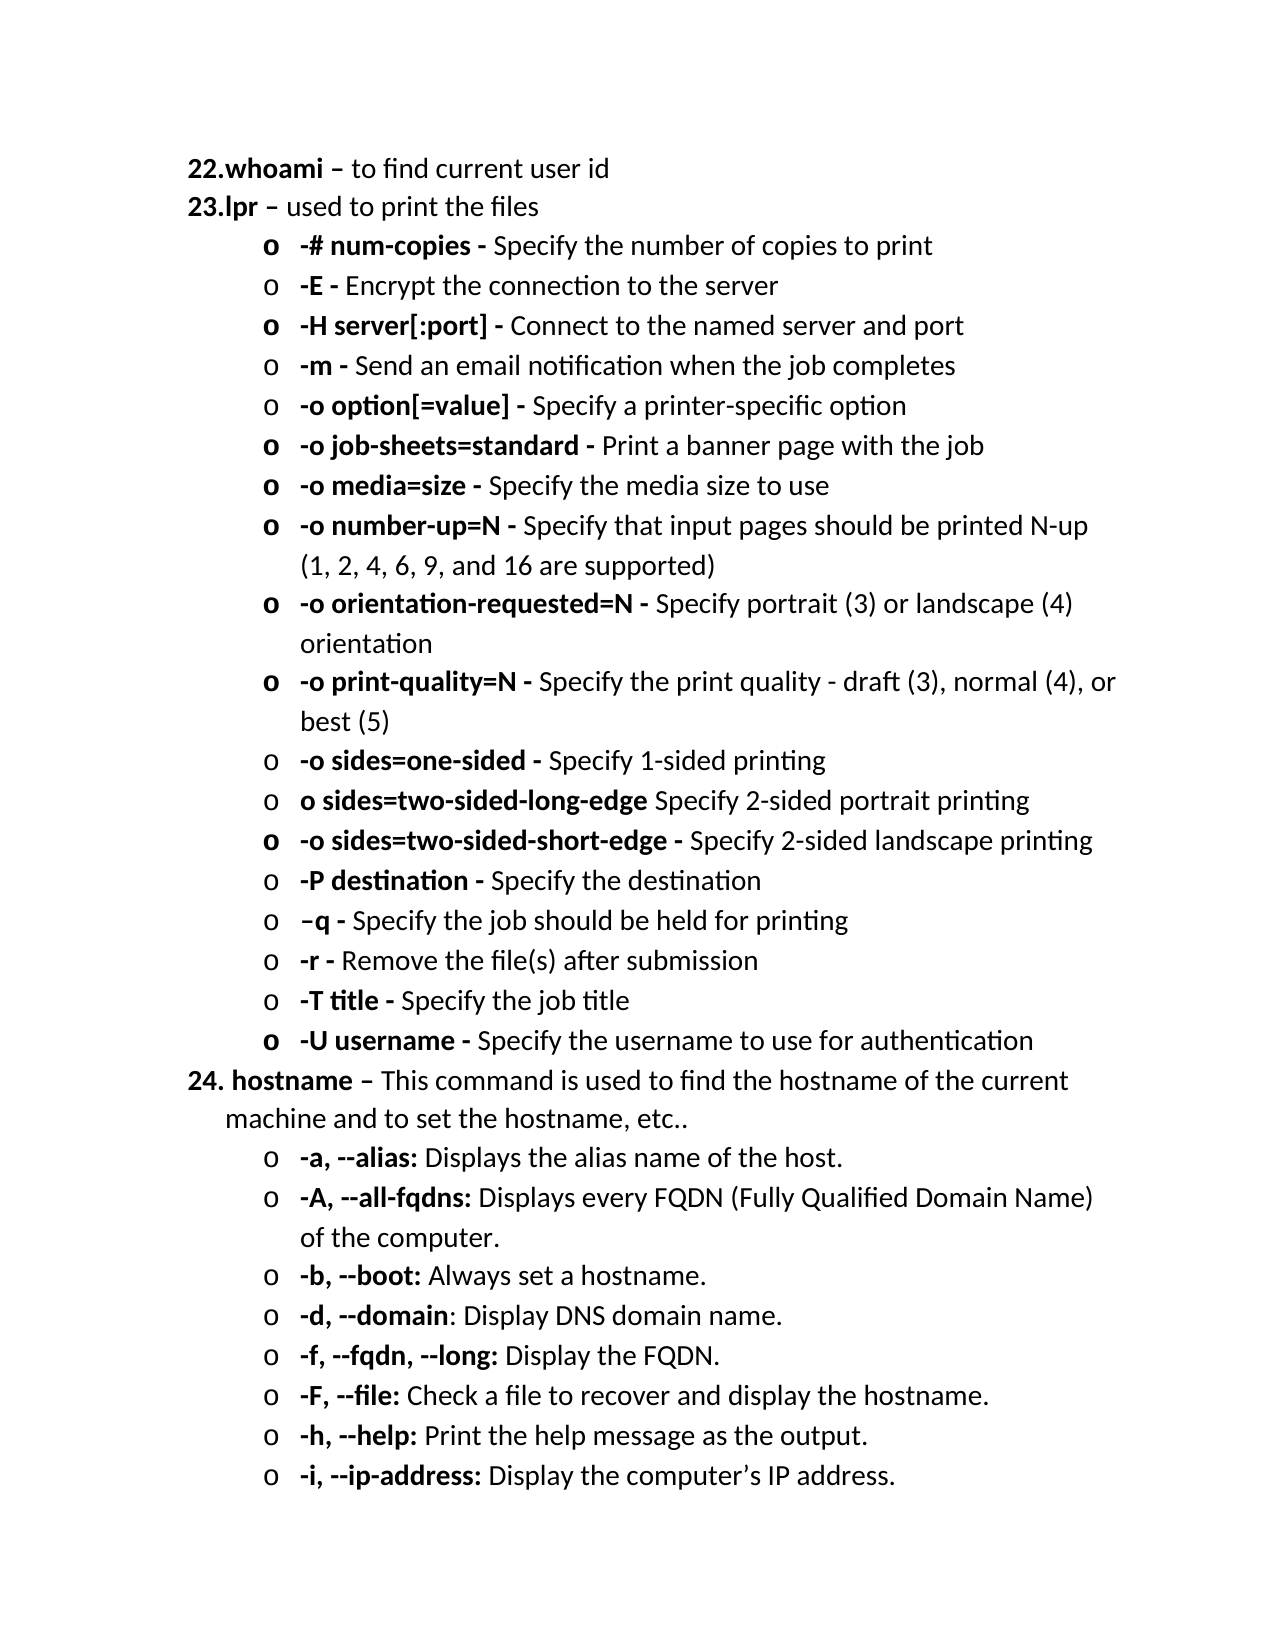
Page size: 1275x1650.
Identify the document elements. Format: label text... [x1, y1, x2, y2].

list -f, --fqdn, --long: Display the FQDN. [262, 1337, 1125, 1374]
list -o number-up=N - Specify that input pages should be printed N-up (1, 2, 4, 6, 9, and 16 are supported) [262, 507, 1125, 582]
list -o job-sheets=standard - Print a banner page with the job [262, 427, 1125, 464]
list -a, --alias: Displays the alias name of the host. [262, 1139, 1125, 1176]
list o sides=two-sided-long-edge Specify 2-sided portrait printing [262, 782, 1125, 819]
list -o option[=value] - Specify a printer-specific option [262, 387, 1125, 424]
list -o print-quality=N - Specify the print quality - draft (3), normal (4), or best (5) [262, 663, 1125, 739]
list -U username - Specify the username to use for authentication [262, 1022, 1125, 1059]
list -i, --ip-address: Display the computer’s IP address. [262, 1457, 1125, 1494]
list hostname – This command is used to find the hostname of the current machine and to set the hostname, etc.. [187, 1062, 1125, 1136]
list -T title - Specify the job title [262, 982, 1125, 1019]
list -d, --domain: Display DNS domain name. [262, 1297, 1125, 1334]
list -H server[:port] - Connect to the named server and port [262, 307, 1125, 344]
list -o sides=two-sided-short-edge - Specify 2-sided landscape printing [262, 822, 1125, 859]
list -P destination - Specify the destination [262, 862, 1125, 899]
list -# num-copies - Specify the number of copies to print [262, 227, 1125, 264]
list whoami – to find current user id [187, 150, 1125, 186]
list -o orientation-requested=N - Specify portrait (3) or landscape (4) orientation [262, 585, 1125, 661]
list -A, --all-fqdns: Displays every FQDN (Fully Qualified Domain Name) of the computer. [262, 1179, 1125, 1254]
list -m - Send an email notification when the job completes [262, 347, 1125, 384]
list lpr – used to print the files [187, 188, 1125, 224]
list –q - Specify the job should be held for printing [262, 902, 1125, 939]
list -r - Remove the file(s) after submission [262, 942, 1125, 979]
list -o media=size - Specify the media size to use [262, 467, 1125, 504]
list -o sides=one-sided - Specify 1-sided printing [262, 742, 1125, 779]
list -E - Encrypt the connection to the server [262, 267, 1125, 304]
list -F, --file: Check a file to recover and display the hostname. [262, 1377, 1125, 1414]
list -h, --help: Print the help message as the output. [262, 1417, 1125, 1454]
list -b, --boot: Always set a hostname. [262, 1257, 1125, 1294]
